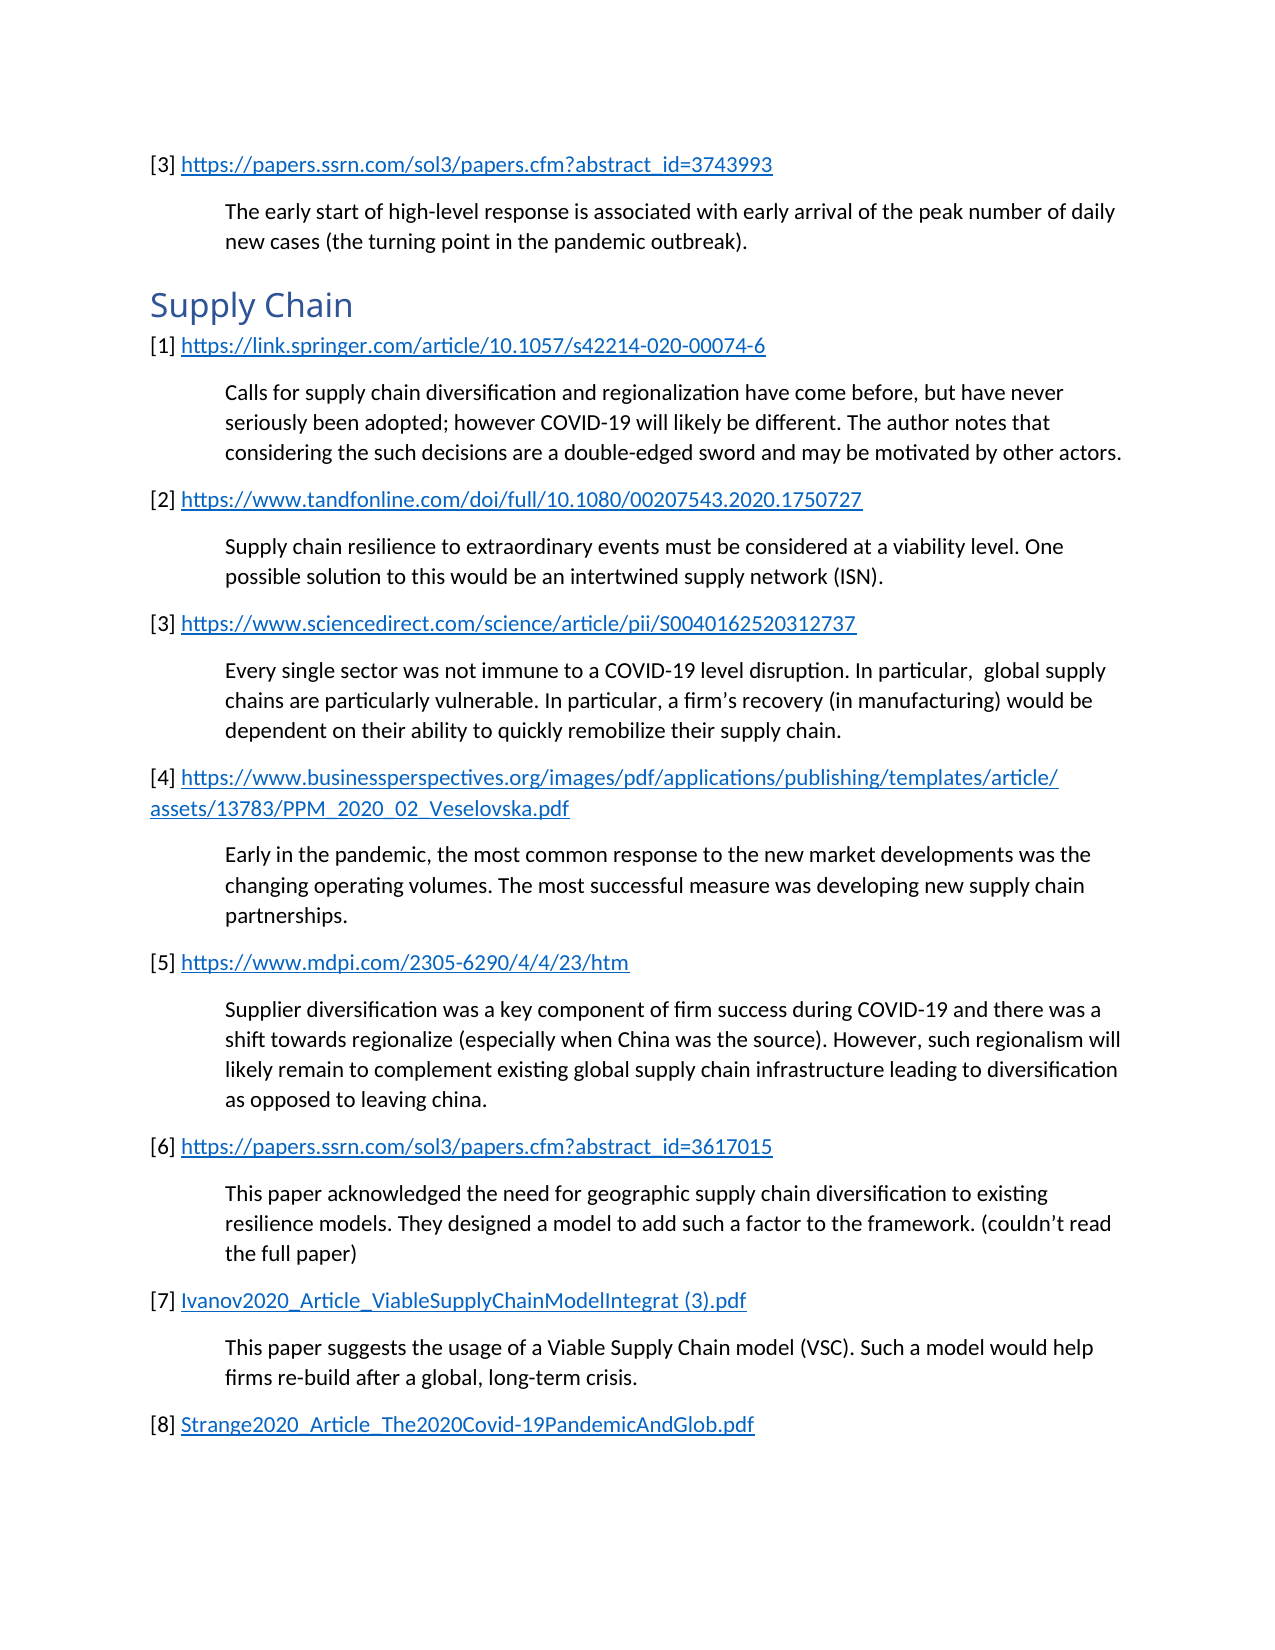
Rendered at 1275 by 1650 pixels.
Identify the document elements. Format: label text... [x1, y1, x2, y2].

text Supply chain resilience to extraordinary events must be considered at a viability level. One possible solution to this would be an intertwined supply network (ISN). [225, 532, 1125, 591]
text [3] https://papers.ssrn.com/sol3/papers.cfm?abstract_id=3743993 [150, 150, 1125, 178]
text The early start of high-level response is associated with early arrival of the peak number of daily new cases (the turning point in the pandemic outbreak). [225, 197, 1125, 255]
text Every single sector was not immune to a COVID-19 level disruption. In particular, global supply chains are particularly vulnerable. In particular, a firm’s recovery (in manufacturing) would be dependent on their ability to quickly remobilize their supply chain. [225, 656, 1125, 745]
text This paper acknowledged the need for geographic supply chain diversification to existing resilience models. They designed a model to add such a factor to the framework. (couldn’t read the full paper) [225, 1179, 1125, 1268]
text [8] Strange2020_Article_The2020Covid-19PandemicAndGlob.pdf [150, 1410, 1125, 1438]
text [7] Ivanov2020_Article_ViableSupplyChainModelIntegrat (3).pdf [150, 1286, 1125, 1314]
text [1] https://link.springer.com/article/10.1057/s42214-020-00074-6 [150, 331, 1125, 359]
text [5] https://www.mdpi.com/2305-6290/4/4/23/htm [150, 948, 1125, 976]
text This paper suggests the usage of a Viable Supply Chain model (VSC). Such a model would help firms re-build after a global, long-term crisis. [225, 1333, 1125, 1392]
text Supplier diversification was a key component of firm success during COVID-19 and there was a shift towards regionalize (especially when China was the source). However, such regionalism will likely remain to complement existing global supply chain infrastructure leading to diversification as opposed to leaving china. [225, 995, 1125, 1113]
subtitle Supply Chain [150, 282, 1125, 328]
text [6] https://papers.ssrn.com/sol3/papers.cfm?abstract_id=3617015 [150, 1132, 1125, 1160]
text [2] https://www.tandfonline.com/doi/full/10.1080/00207543.2020.1750727 [150, 485, 1125, 513]
text [4] https://www.businessperspectives.org/images/pdf/applications/publishing/templates/article/assets/13783/PPM_2020_02_Veselovska.pdf [150, 763, 1125, 822]
text [3] https://www.sciencedirect.com/science/article/pii/S0040162520312737 [150, 609, 1125, 637]
text Calls for supply chain diversification and regionalization have come before, but have never seriously been adopted; however COVID-19 will likely be different. The author notes that considering the such decisions are a double-edged sword and may be motivated by other actors. [225, 378, 1125, 467]
text Early in the pandemic, the most common response to the new market developments was the changing operating volumes. The most successful measure was developing new supply chain partnerships. [225, 841, 1125, 929]
